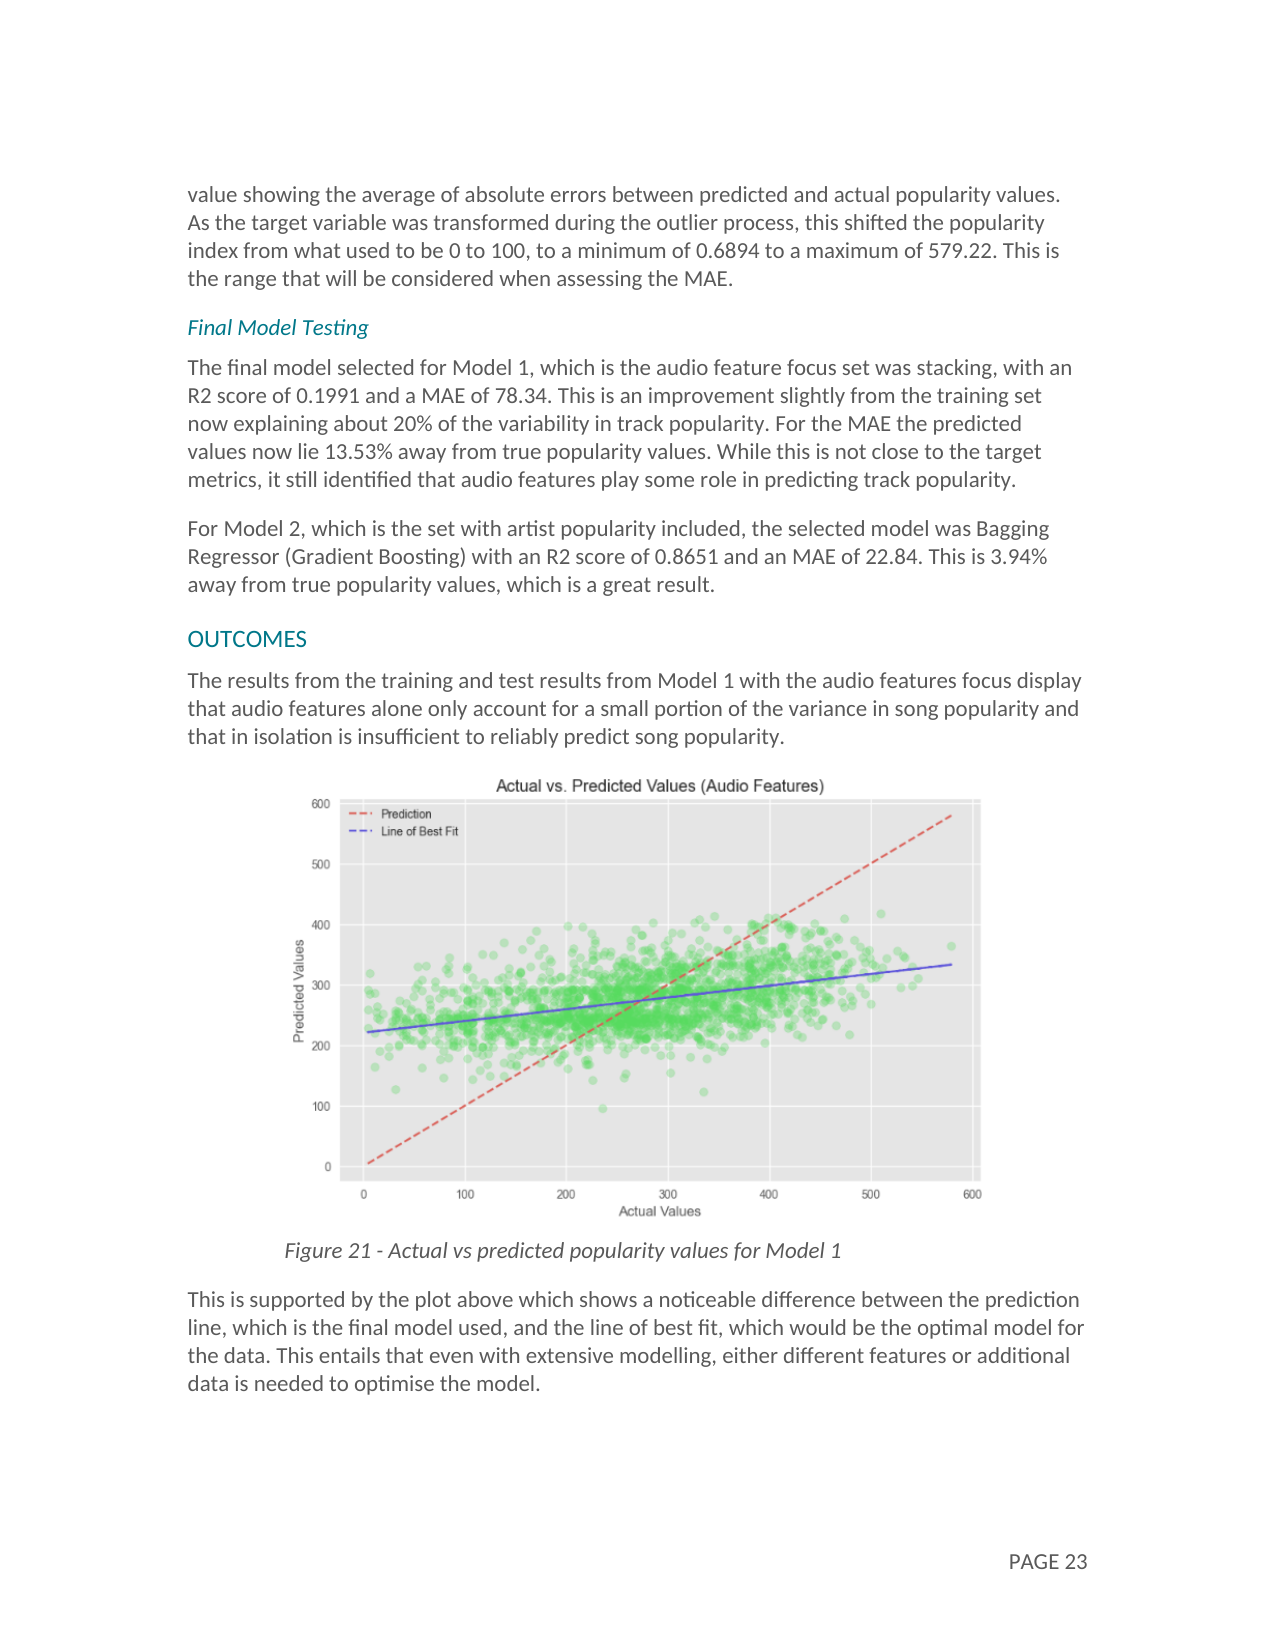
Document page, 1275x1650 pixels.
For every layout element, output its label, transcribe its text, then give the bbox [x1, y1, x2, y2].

text The results from the training and test results from Model 1 with the audio features focus display that audio features alone only account for a small portion of the variance in song popularity and that in isolation is insufficient to reliably predict song popularity. [187, 666, 1087, 751]
picture [285, 771, 990, 1227]
subtitle Final Model Testing [187, 313, 1087, 341]
text For Model 2, which is the set with artist popularity included, the selected model was Bagging Regressor (Gradient Boosting) with an R2 score of 0.8651 and an MAE of 22.84. This is 3.94% away from true popularity values, which is a great result. [187, 514, 1087, 598]
text The final model selected for Model 1, which is the audio feature focus set was stacking, with an R2 score of 0.1991 and a MAE of 78.34. This is an improvement slightly from the training set now explaining about 20% of the variability in track popularity. For the MAE the predicted values now lie 13.53% away from true popularity values. While this is not close to the target metrics, it still identified that audio features play some role in predicting track popularity. [187, 353, 1087, 493]
subtitle Outcomes [187, 623, 1087, 654]
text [187, 180, 1087, 292]
